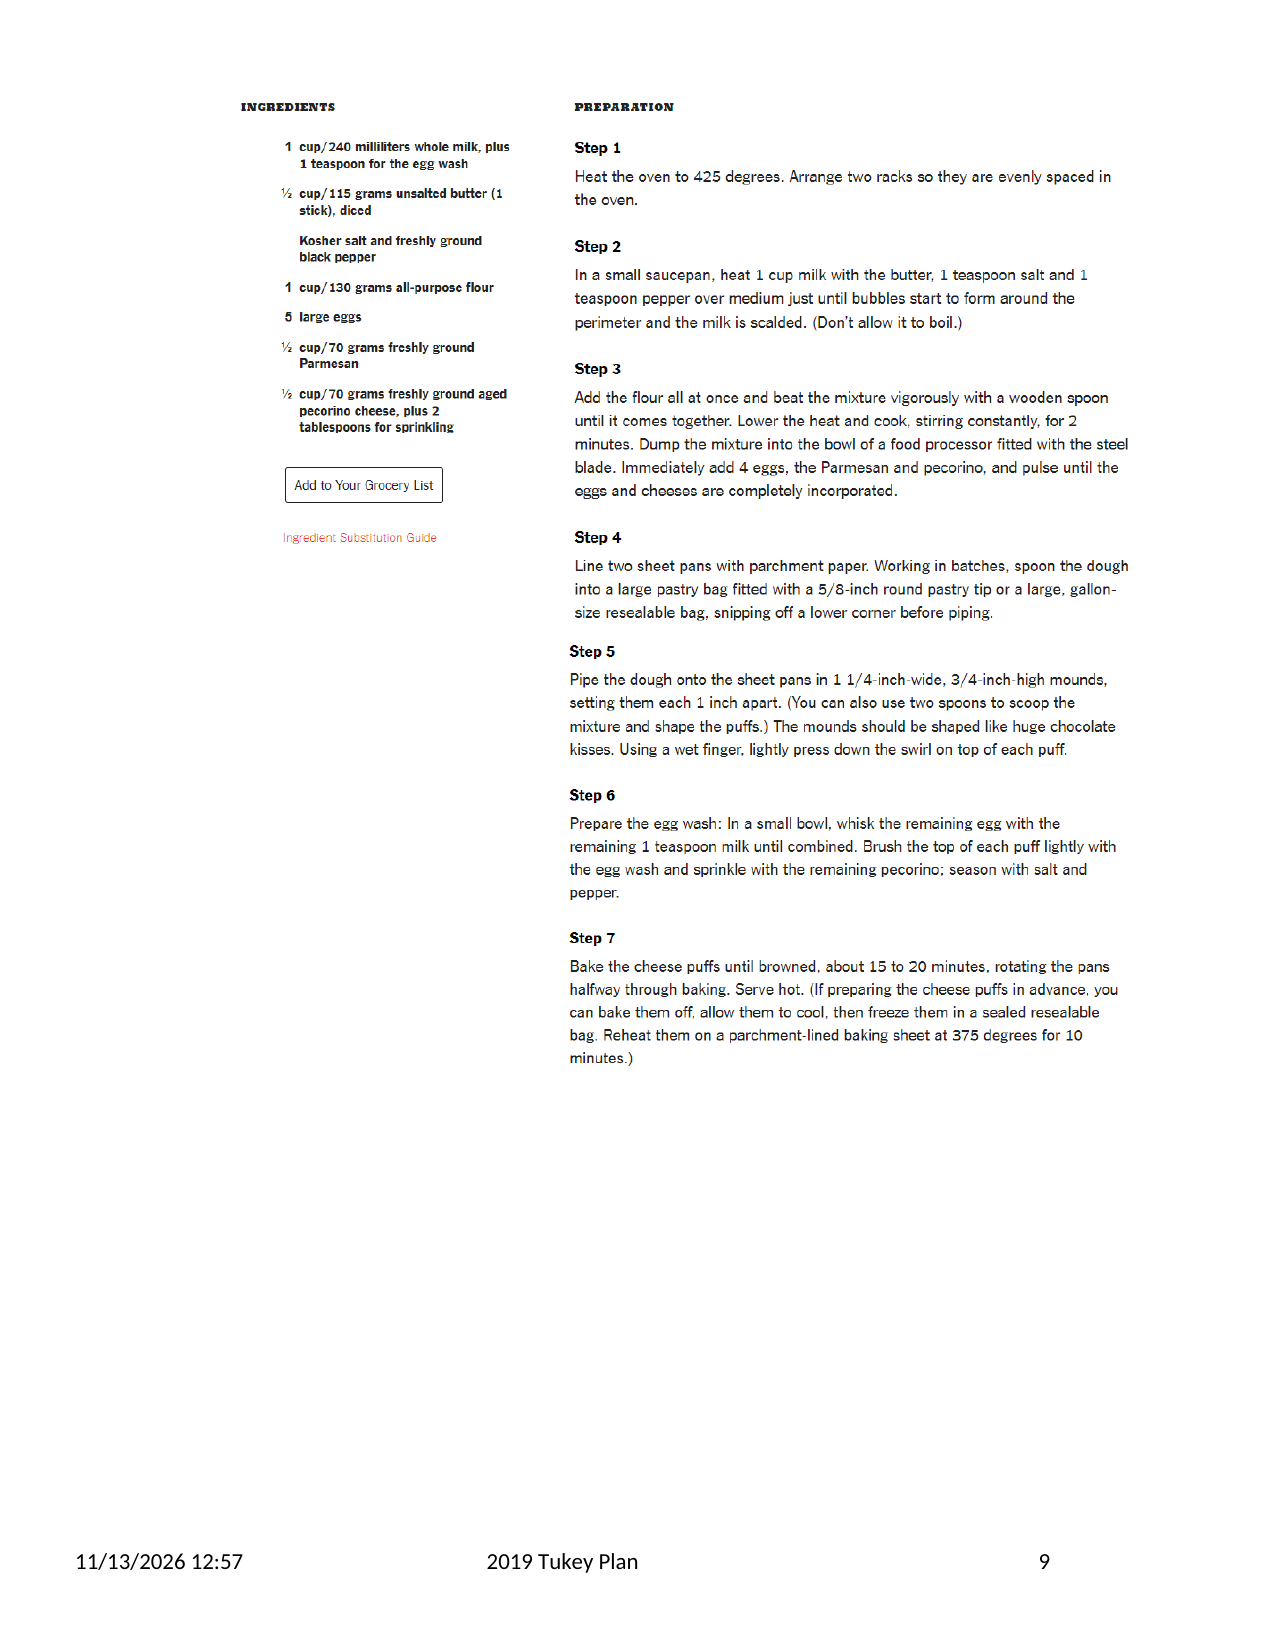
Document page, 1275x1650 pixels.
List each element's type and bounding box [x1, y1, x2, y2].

picture [225, 75, 1150, 1085]
